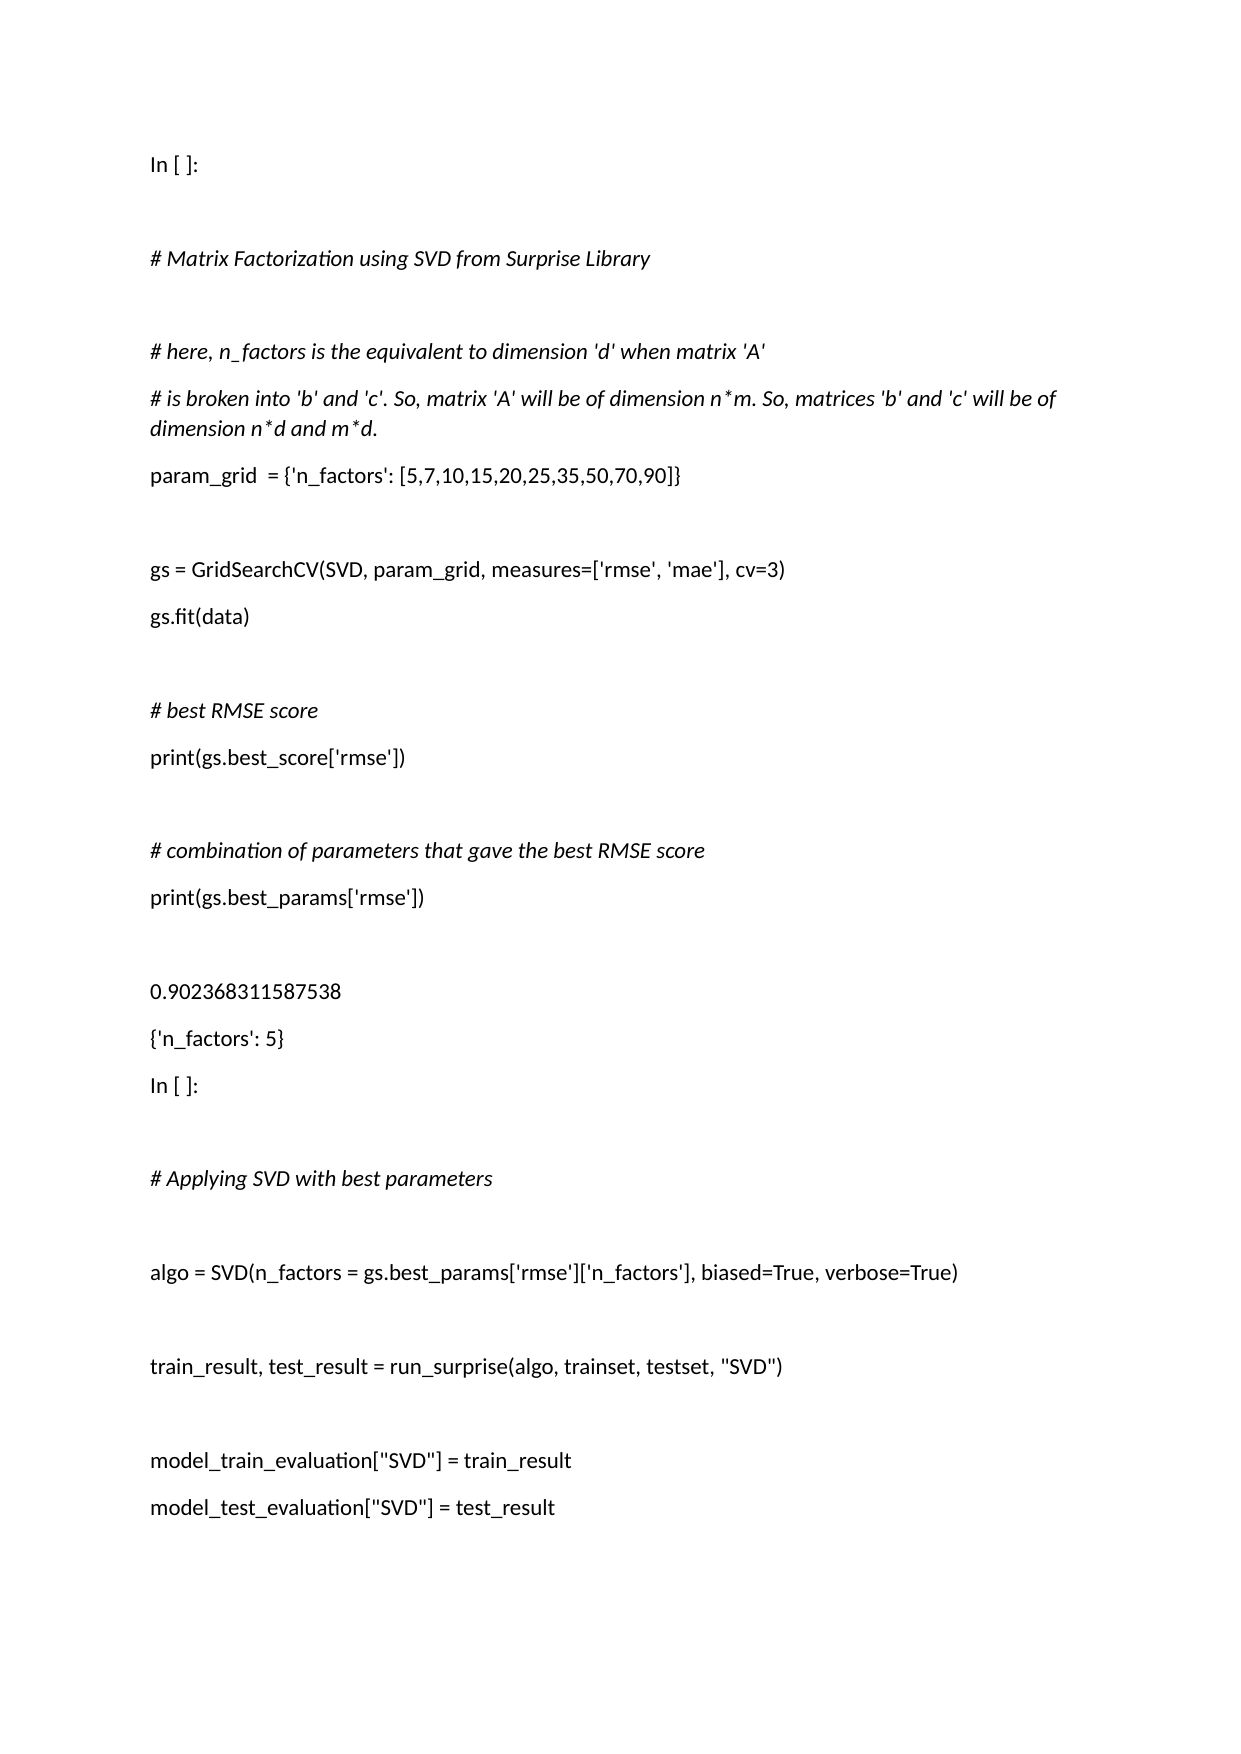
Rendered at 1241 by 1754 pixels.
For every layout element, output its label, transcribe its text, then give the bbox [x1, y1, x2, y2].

text # Matrix Factorization using SVD from Surprise Library [150, 244, 1090, 272]
text gs.fit(data) [150, 602, 1090, 630]
text model_train_evaluation["SVD"] = train_result [150, 1446, 1090, 1474]
text # here, n_factors is the equivalent to dimension 'd' when matrix 'A' [150, 337, 1090, 366]
text algo = SVD(n_factors = gs.best_params['rmse']['n_factors'], biased=True, verbose=True) [150, 1258, 1090, 1286]
text # Applying SVD with best parameters [150, 1164, 1090, 1193]
text In [ ]: [150, 150, 1090, 178]
text print(gs.best_params['rmse']) [150, 883, 1090, 911]
text model_test_evaluation["SVD"] = test_result [150, 1493, 1090, 1521]
text 0.902368311587538 [150, 977, 1090, 1005]
text print(gs.best_score['rmse']) [150, 743, 1090, 771]
text In [ ]: [150, 1071, 1090, 1099]
text # combination of parameters that gave the best RMSE score [150, 836, 1090, 864]
text {'n_factors': 5} [150, 1024, 1090, 1052]
text train_result, test_result = run_surprise(algo, trainset, testset, "SVD") [150, 1352, 1090, 1380]
text # best RMSE score [150, 696, 1090, 724]
text gs = GridSearchCV(SVD, param_grid, measures=['rmse', 'mae'], cv=3) [150, 555, 1090, 583]
text param_grid = {'n_factors': [5,7,10,15,20,25,35,50,70,90]} [150, 461, 1090, 489]
text # is broken into 'b' and 'c'. So, matrix 'A' will be of dimension n*m. So, matrices 'b' and 'c' will be of dimension n*d and m*d. [150, 384, 1090, 443]
